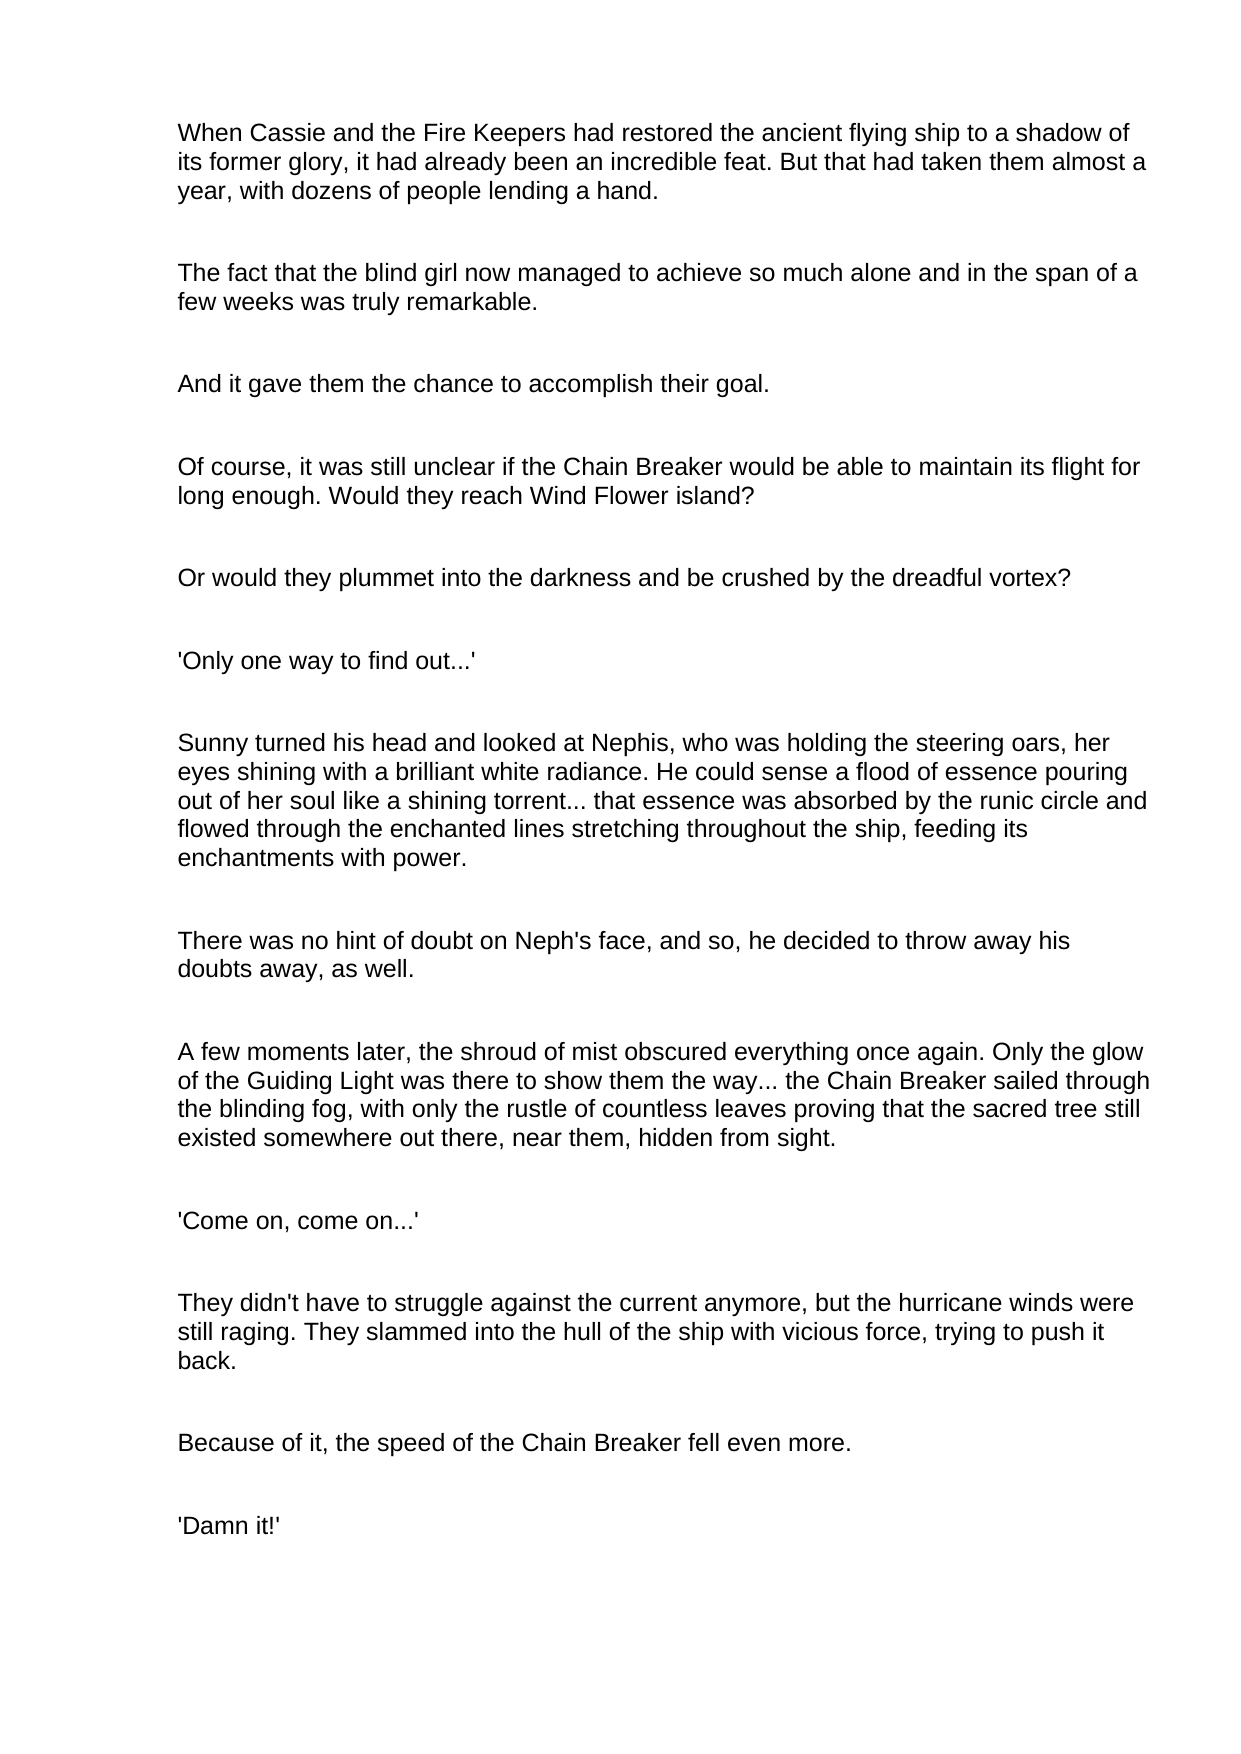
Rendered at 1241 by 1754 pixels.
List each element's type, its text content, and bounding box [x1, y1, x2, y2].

text Sunny turned his head and looked at Nephis, who was holding the steering oars, her eyes shining with a brilliant white radiance. He could sense a flood of essence pouring out of her soul like a shining torrent... that essence was absorbed by the runic circle and flowed through the enchanted lines stretching throughout the ship, feeding its enchantments with power. [177, 728, 1152, 872]
text 'Damn it!' [177, 1511, 1152, 1539]
text Or would they plummet into the darkness and be crushed by the dreadful vortex? [177, 563, 1152, 592]
text 'Only one way to find out...' [177, 646, 1152, 674]
text The fact that the blind girl now managed to achieve so much alone and in the span of a few weeks was truly remarkable. [177, 258, 1152, 316]
text There was no hint of doubt on Neph's face, and so, he decided to throw away his doubts away, as well. [177, 926, 1152, 983]
text And it gave them the chance to accomplish their goal. [177, 369, 1152, 398]
text Because of it, the speed of the Chain Breaker fell even more. [177, 1428, 1152, 1457]
text A few moments later, the shroud of mist obscured everything once again. Only the glow of the Guiding Light was there to show them the way... the Chain Breaker sailed through the blinding fog, with only the rustle of countless leaves proving that the sacred tree still existed somewhere out there, near them, hidden from sight. [177, 1037, 1152, 1152]
text 'Come on, come on...' [177, 1206, 1152, 1234]
text They didn't have to struggle against the current anymore, but the hurricane winds were still raging. They slammed into the hull of the ship with vicious force, trying to push it back. [177, 1288, 1152, 1374]
text Of course, it was still unclear if the Chain Breaker would be able to maintain its flight for long enough. Would they reach Wind Flower island? [177, 452, 1152, 509]
text When Cassie and the Fire Keepers had restored the ancient flying ship to a shadow of its former glory, it had already been an incredible feat. But that had taken them almost a year, with dozens of people lending a hand. [177, 118, 1152, 204]
